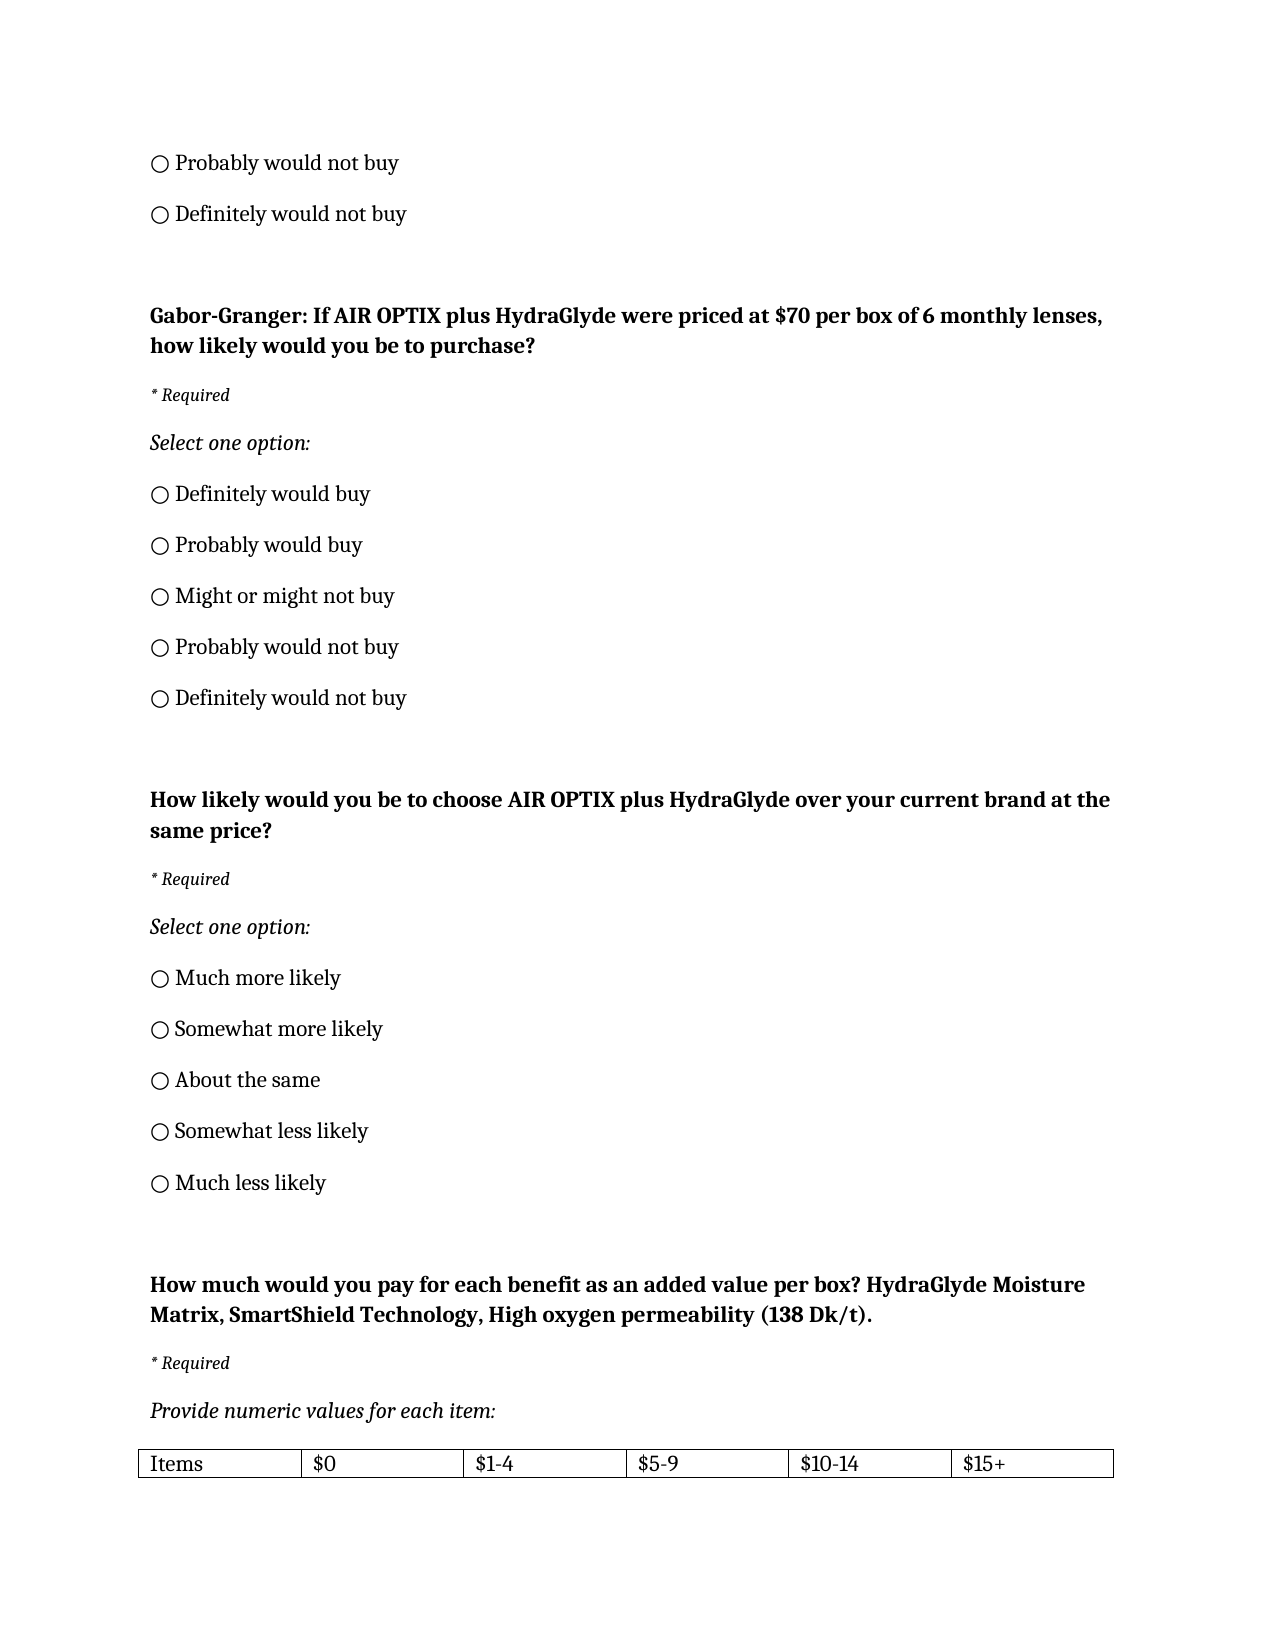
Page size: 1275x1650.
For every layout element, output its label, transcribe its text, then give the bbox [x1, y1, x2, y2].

text ○ About the same [150, 1067, 1125, 1094]
text ○ Might or might not buy [150, 583, 1125, 609]
text ○ Probably would not buy [150, 150, 1125, 176]
table_header Items [139, 1450, 301, 1477]
text ○ Definitely would buy [150, 481, 1125, 507]
text * Required [150, 384, 1125, 406]
table_header $5-9 [627, 1450, 788, 1477]
text How likely would you be to choose AIR OPTIX plus HydraGlyde over your current brand at the same price? [150, 787, 1125, 844]
text Select one option: [150, 430, 1125, 456]
text ○ Definitely would not buy [150, 201, 1125, 227]
table_header $15+ [952, 1450, 1113, 1477]
text How much would you pay for each benefit as an added value per box? HydraGlyde Moisture Matrix, SmartShield Technology, High oxygen permeability (138 Dk/t). [150, 1271, 1125, 1328]
text Select one option: [150, 914, 1125, 941]
text ○ Much more likely [150, 965, 1125, 992]
text Gabor-Granger: If AIR OPTIX plus HydraGlyde were priced at $70 per box of 6 monthly lenses, how likely would you be to purchase? [150, 303, 1125, 360]
text Provide numeric values for each item: [150, 1398, 1125, 1425]
text ○ Somewhat less likely [150, 1118, 1125, 1145]
text * Required [150, 1353, 1125, 1374]
text * Required [150, 868, 1125, 890]
text ○ Definitely would not buy [150, 685, 1125, 712]
table_header $0 [302, 1450, 463, 1477]
text ○ Probably would not buy [150, 634, 1125, 661]
table_header $1-4 [464, 1450, 626, 1477]
text ○ Somewhat more likely [150, 1016, 1125, 1043]
text ○ Probably would buy [150, 532, 1125, 558]
table_header $10-14 [789, 1450, 951, 1477]
text ○ Much less likely [150, 1169, 1125, 1196]
